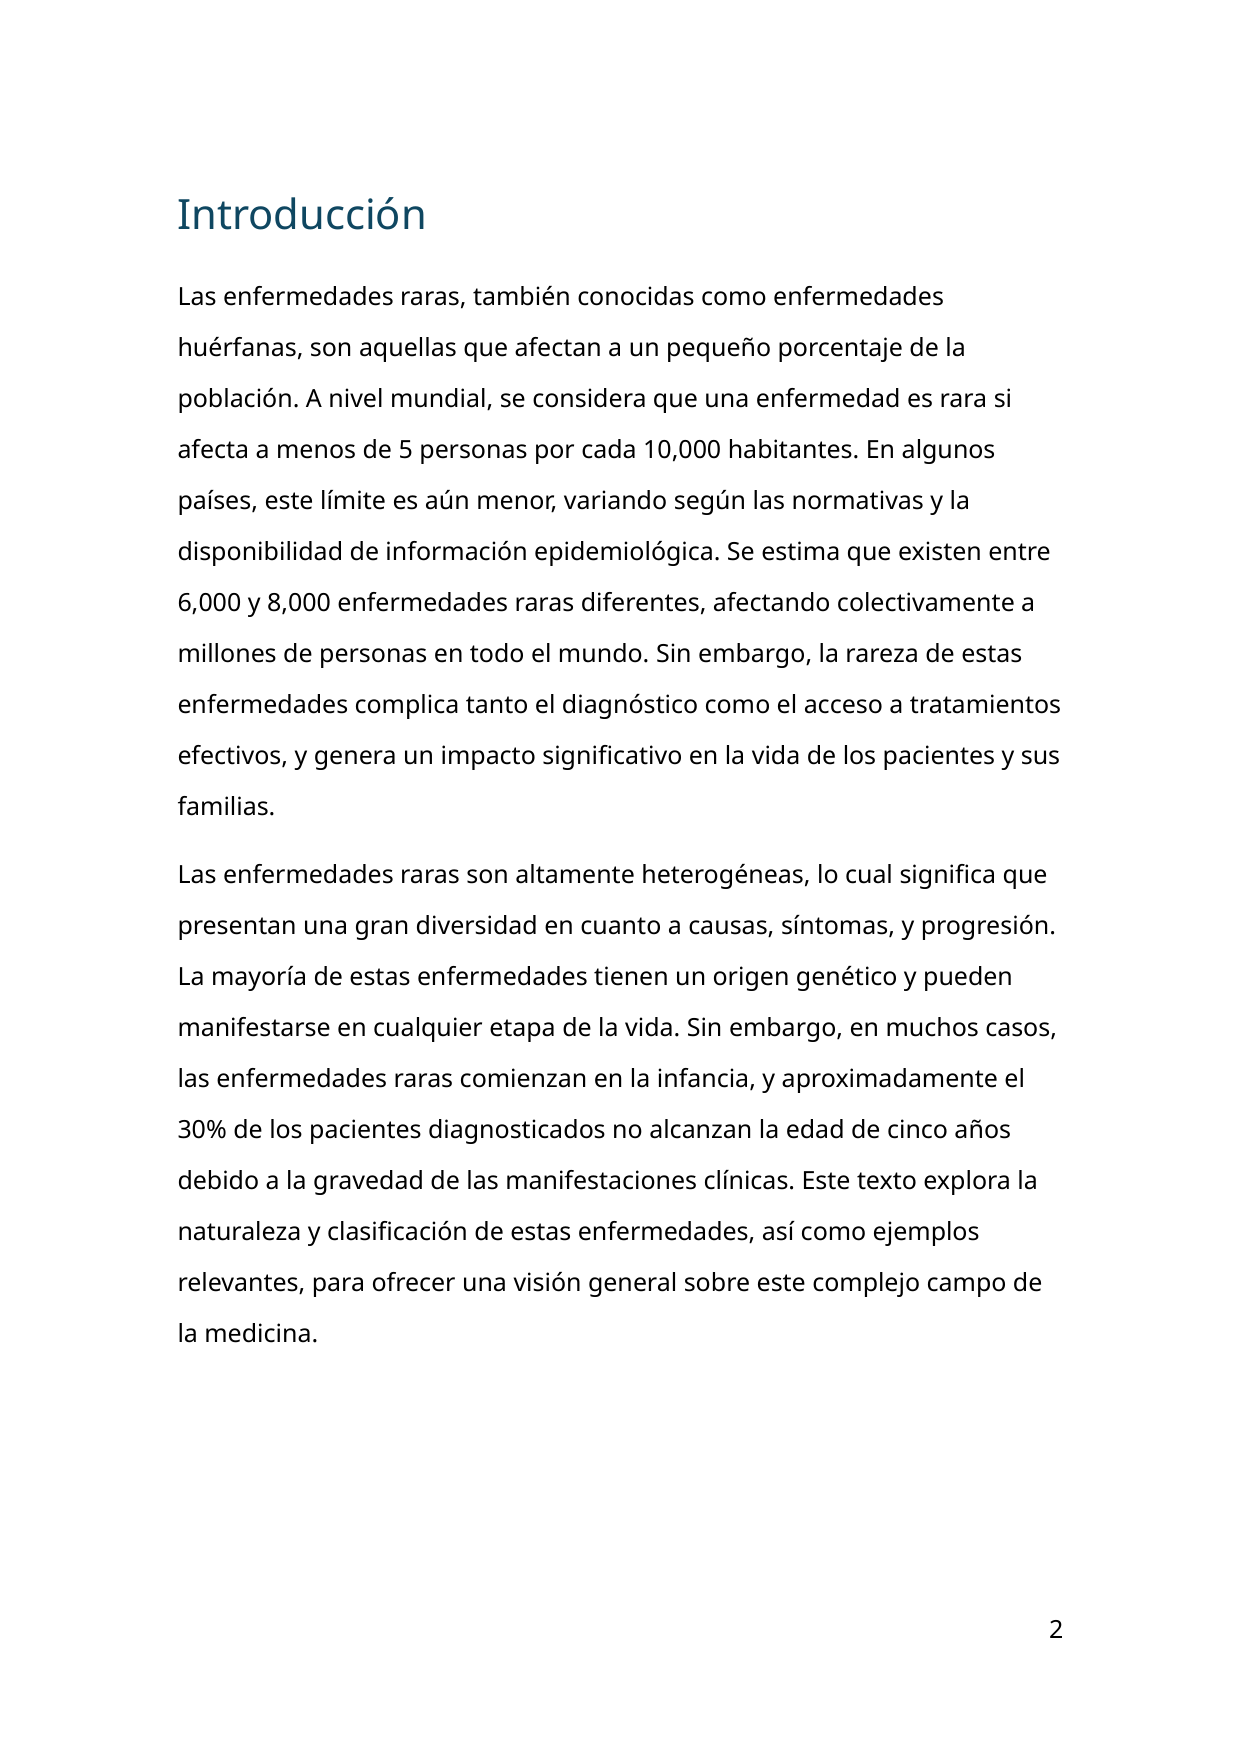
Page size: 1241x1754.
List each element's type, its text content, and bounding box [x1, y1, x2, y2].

text Las enfermedades raras, también conocidas como enfermedades huérfanas, son aquellas que afectan a un pequeño porcentaje de la población. A nivel mundial, se considera que una enfermedad es rara si afecta a menos de 5 personas por cada 10,000 habitantes. En algunos países, este límite es aún menor, variando según las normativas y la disponibilidad de información epidemiológica. Se estima que existen entre 6,000 y 8,000 enfermedades raras diferentes, afectando colectivamente a millones de personas en todo el mundo. Sin embargo, la rareza de estas enfermedades complica tanto el diagnóstico como el acceso a tratamientos efectivos, y genera un impacto significativo en la vida de los pacientes y sus familias. [177, 278, 1063, 823]
subtitle Introducción [177, 185, 1063, 242]
text Las enfermedades raras son altamente heterogéneas, lo cual significa que presentan una gran diversidad en cuanto a causas, síntomas, y progresión. La mayoría de estas enfermedades tienen un origen genético y pueden manifestarse en cualquier etapa de la vida. Sin embargo, en muchos casos, las enfermedades raras comienzan en la infancia, y aproximadamente el 30% de los pacientes diagnosticados no alcanzan la edad de cinco años debido a la gravedad de las manifestaciones clínicas. Este texto explora la naturaleza y clasificación de estas enfermedades, así como ejemplos relevantes, para ofrecer una visión general sobre este complejo campo de la medicina. [177, 857, 1063, 1350]
